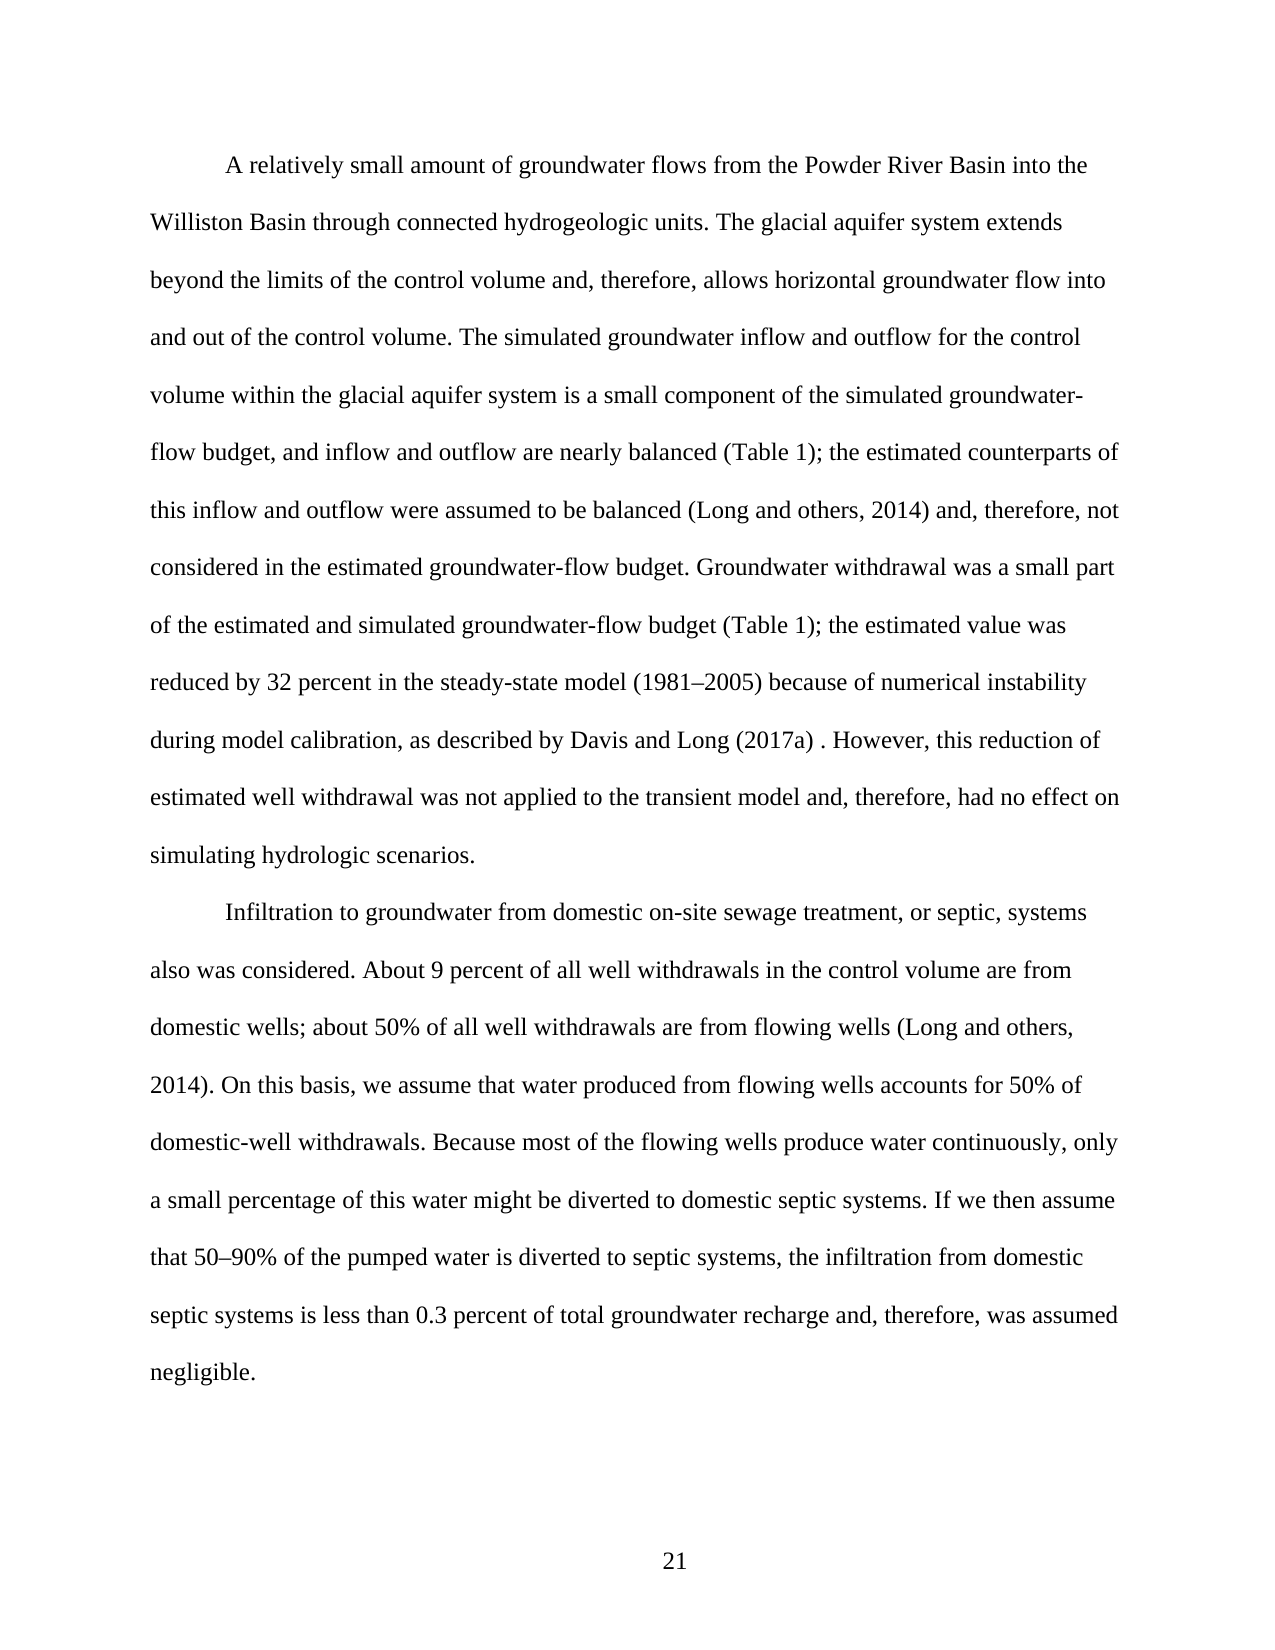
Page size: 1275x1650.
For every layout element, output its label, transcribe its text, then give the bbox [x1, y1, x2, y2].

text A relatively small amount of groundwater flows from the Powder River Basin into the Williston Basin through connected hydrogeologic units. The glacial aquifer system extends beyond the limits of the control volume and, therefore, allows horizontal groundwater flow into and out of the control volume. The simulated groundwater inflow and outflow for the control volume within the glacial aquifer system is a small component of the simulated groundwater-flow budget, and inflow and outflow are nearly balanced (Table 1); the estimated counterparts of this inflow and outflow were assumed to be balanced (Long and others, 2014) and, therefore, not considered in the estimated groundwater-flow budget. Groundwater withdrawal was a small part of the estimated and simulated groundwater-flow budget (Table 1); the estimated value was reduced by 32 percent in the steady-state model (1981‒2005) because of numerical instability during model calibration, as described by Davis and Long (2017a) . However, this reduction of estimated well withdrawal was not applied to the transient model and, therefore, had no effect on simulating hydrologic scenarios. [150, 150, 1125, 869]
text Infiltration to groundwater from domestic on-site sewage treatment, or septic, systems also was considered. About 9 percent of all well withdrawals in the control volume are from domestic wells; about 50% of all well withdrawals are from flowing wells (Long and others, 2014). On this basis, we assume that water produced from flowing wells accounts for 50% of domestic-well withdrawals. Because most of the flowing wells produce water continuously, only a small percentage of this water might be diverted to domestic septic systems. If we then assume that 50‒90% of the pumped water is diverted to septic systems, the infiltration from domestic septic systems is less than 0.3 percent of total groundwater recharge and, therefore, was assumed negligible. [150, 897, 1125, 1386]
